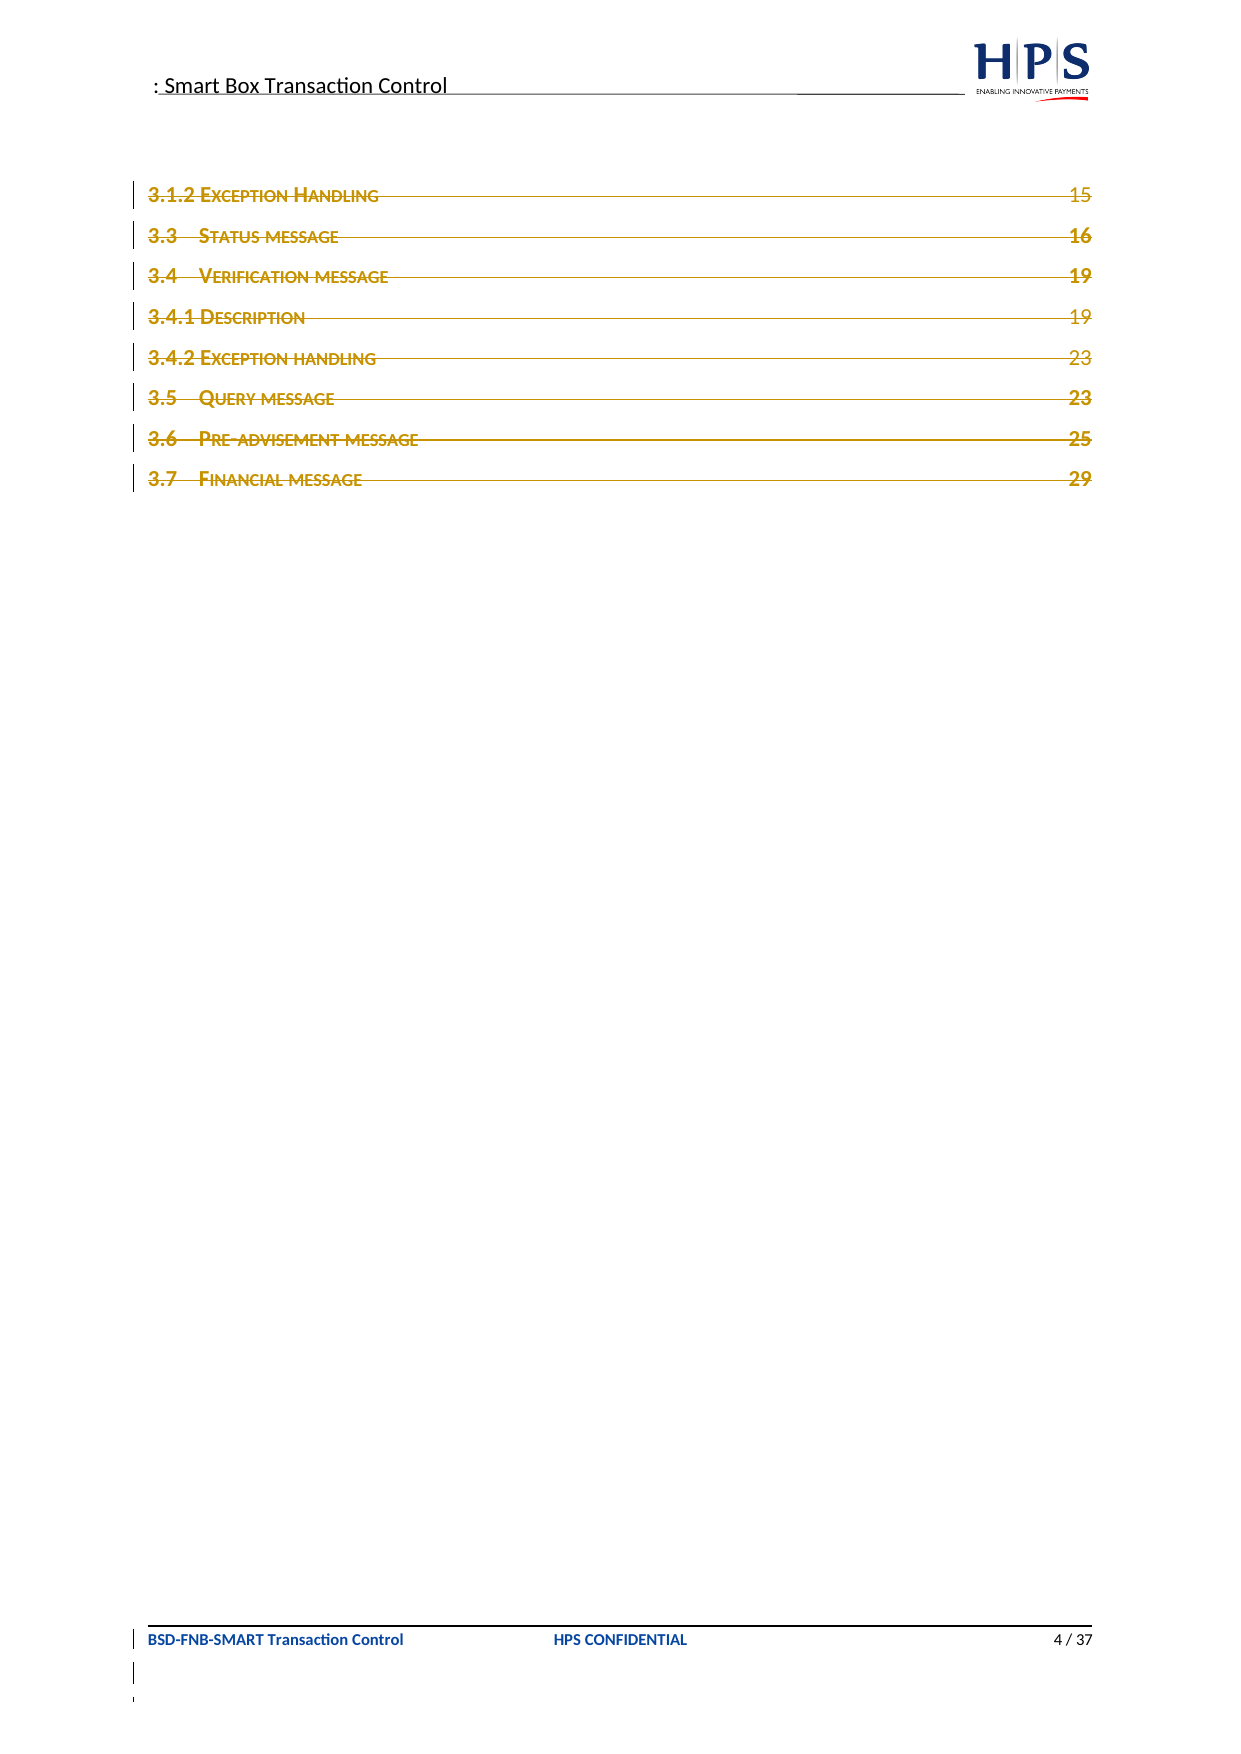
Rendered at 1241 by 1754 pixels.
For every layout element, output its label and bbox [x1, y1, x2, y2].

picture [974, 37, 1089, 102]
